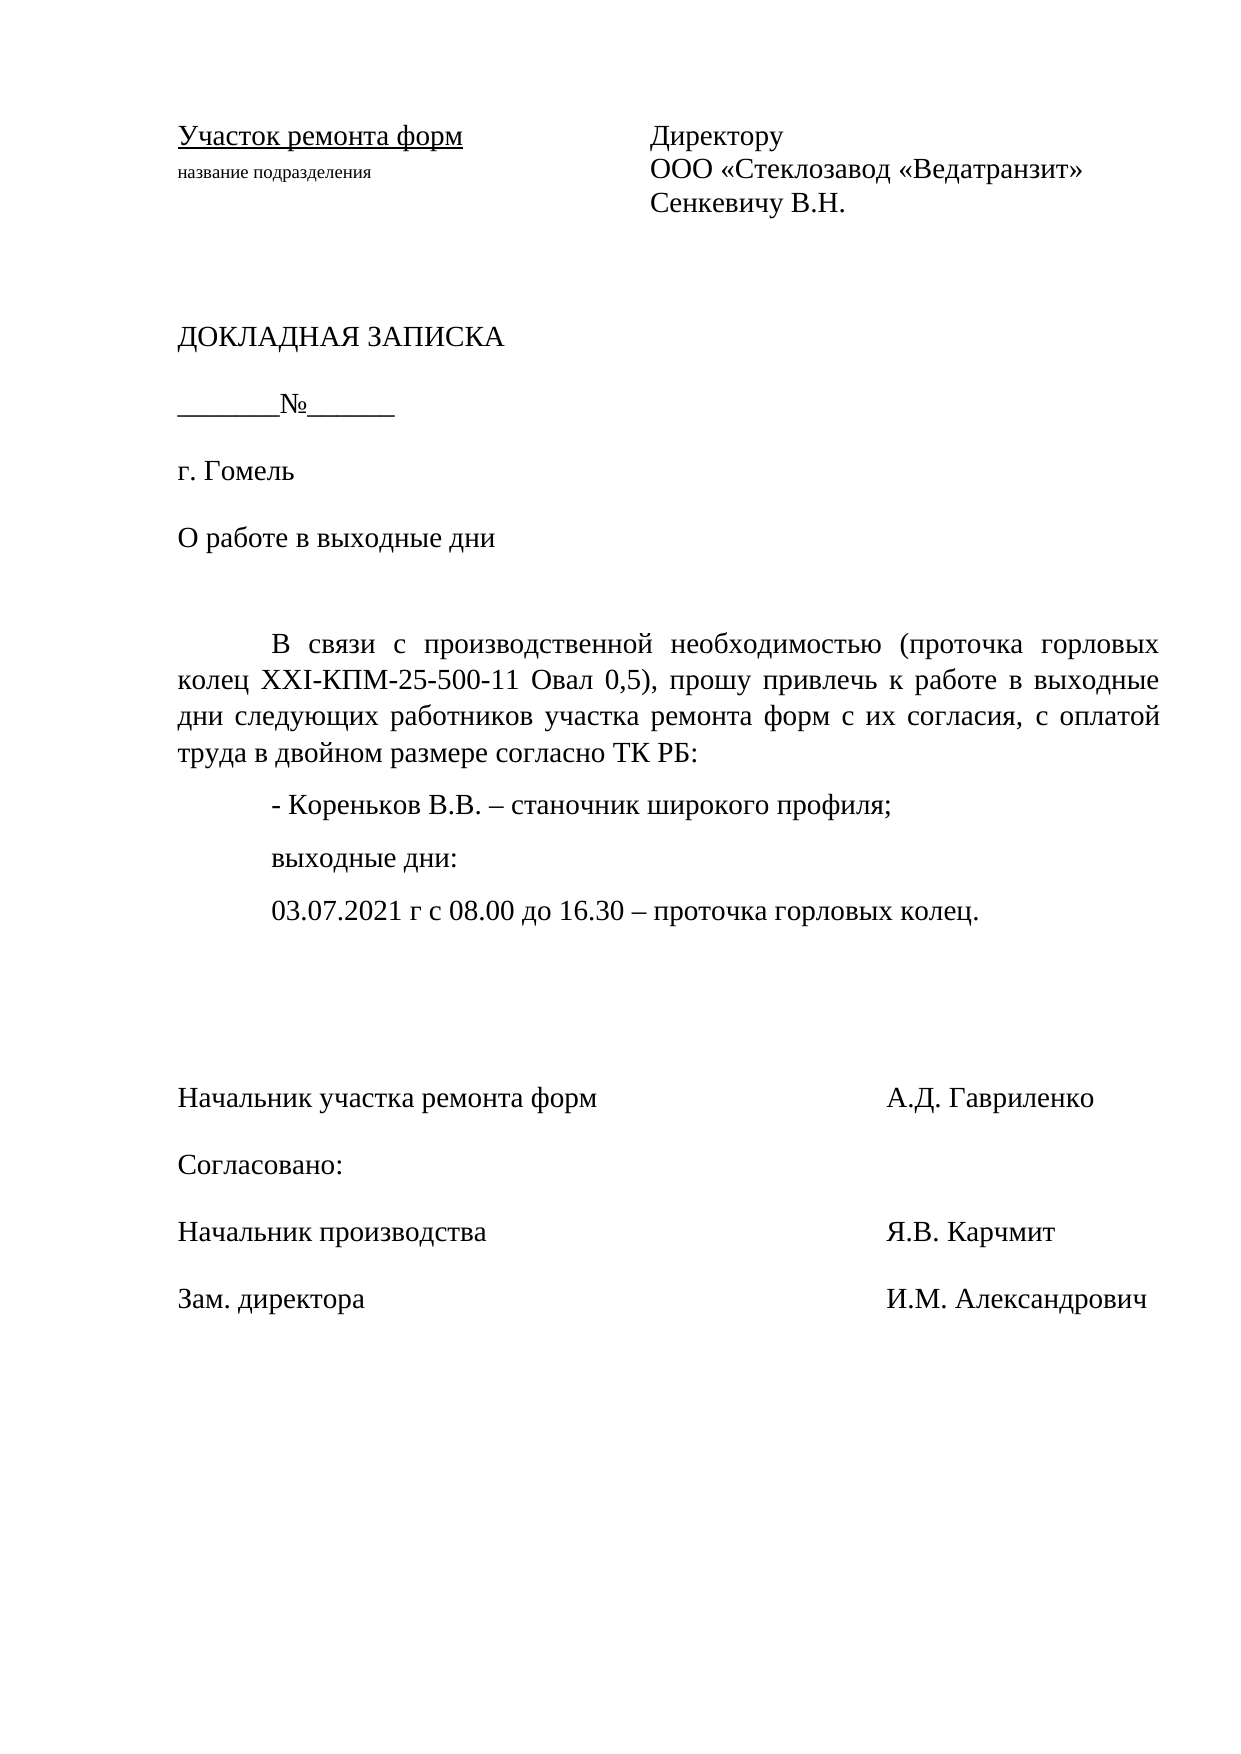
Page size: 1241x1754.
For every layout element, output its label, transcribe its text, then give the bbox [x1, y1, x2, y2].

text выходные дни: [177, 840, 1160, 874]
text Участок ремонта форм Директору [177, 118, 1152, 152]
text Согласовано: [177, 1147, 1152, 1181]
text Начальник участка ремонта форм А.Д. Гавриленко [177, 1080, 1152, 1114]
text _______№______ [177, 386, 1152, 420]
text Зам. директора И.М. Александрович [177, 1281, 1152, 1315]
text Начальник производства Я.В. Карчмит [177, 1214, 1152, 1248]
text ДОКЛАДНАЯ ЗАПИСКА [177, 319, 1152, 353]
text В связи с производственной необходимостью (проточка горловых колец ХХI-КПМ-25-500-11 Овал 0,5), прошу привлечь к работе в выходные дни следующих работников участка ремонта форм с их согласия, с оплатой труда в двойном размере согласно ТК РБ: [177, 626, 1160, 768]
text название подразделения ООО «Стеклозавод «Ведатранзит» [177, 152, 1152, 185]
text - Кореньков В.В. – станочник широкого профиля; [177, 787, 1160, 821]
text О работе в выходные дни [177, 521, 1160, 554]
text Сенкевичу В.Н. [177, 185, 1152, 219]
text 03.07.2021 г с 08.00 до 16.30 – проточка горловых колец. [177, 893, 1160, 927]
text г. Гомель [177, 453, 1152, 487]
